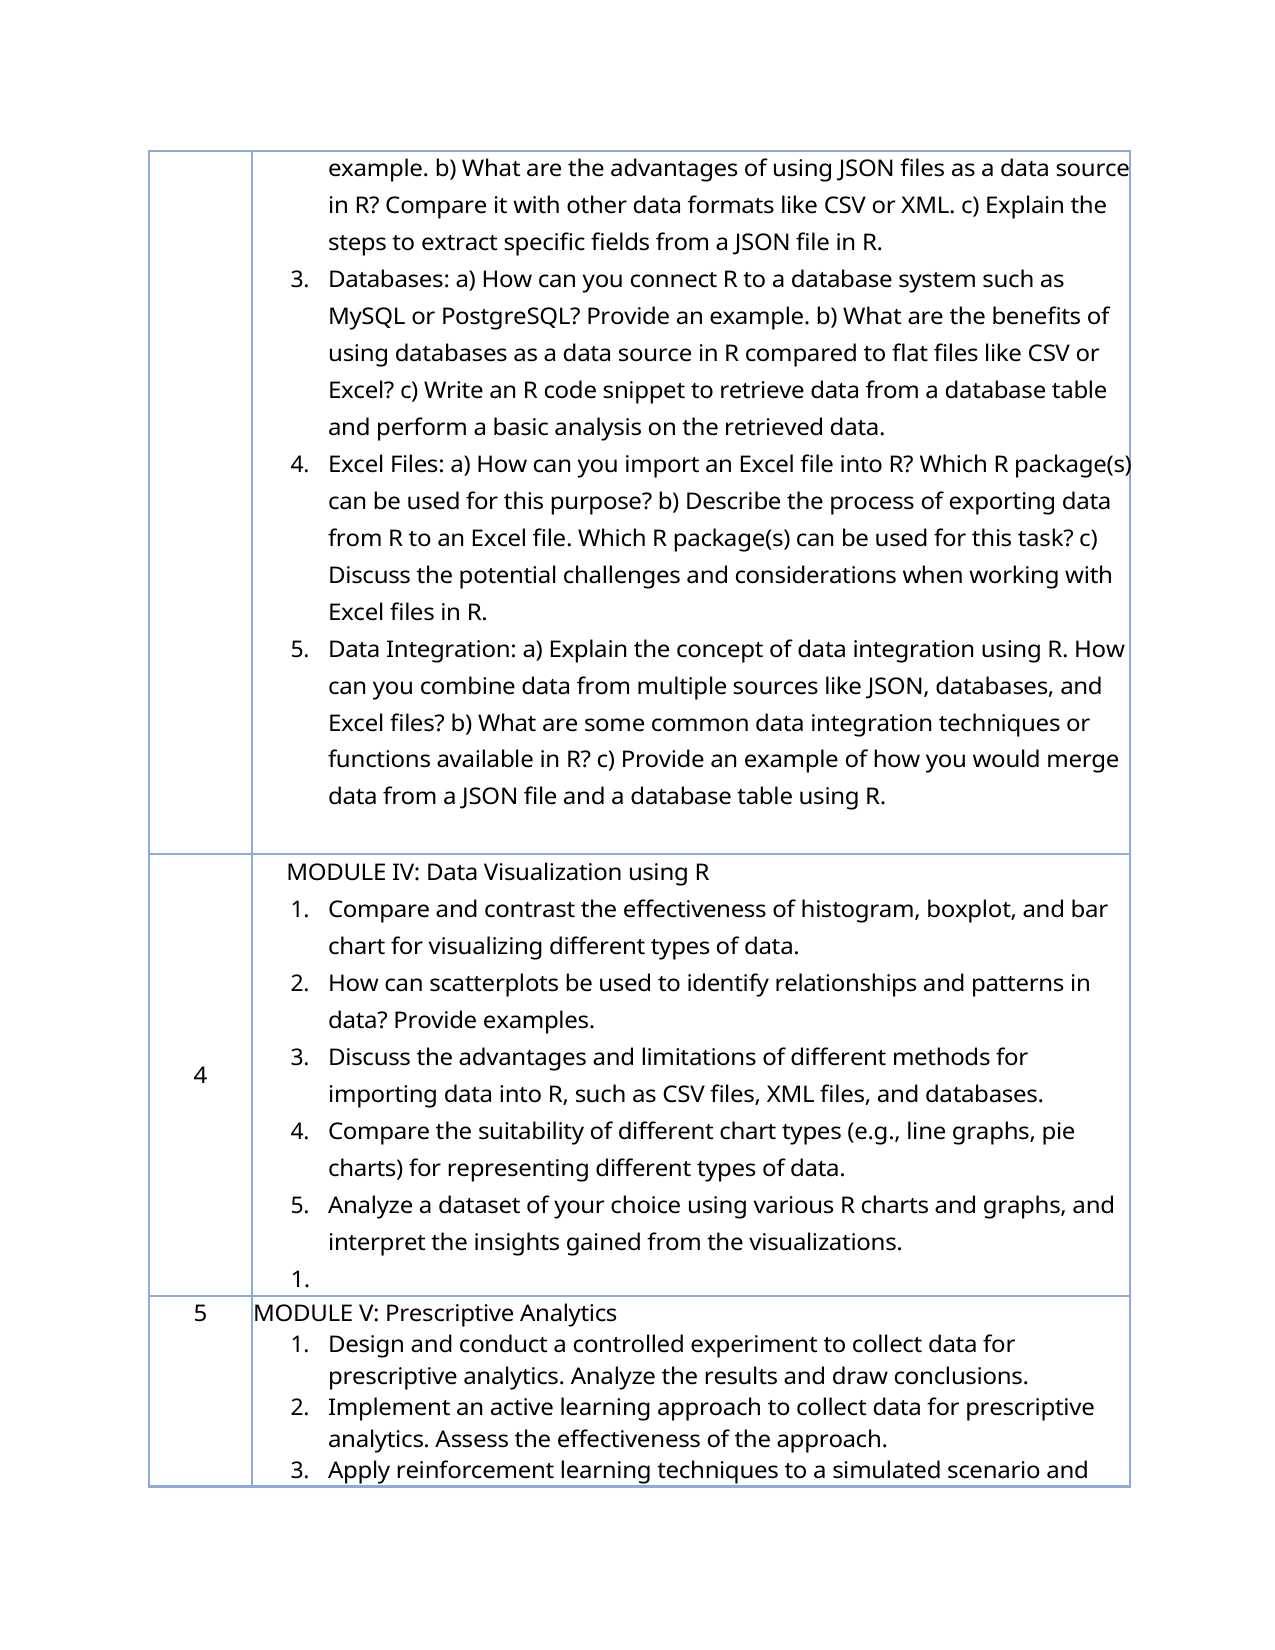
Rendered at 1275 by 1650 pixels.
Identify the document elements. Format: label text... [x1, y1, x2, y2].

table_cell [253, 152, 1129, 853]
table_cell 4 [150, 855, 251, 1294]
table_cell 3 [150, 152, 251, 853]
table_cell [253, 1297, 1129, 1485]
table_cell MODULE IV: Data Visualization using R Compare and contrast the effectiveness of histogram, boxplot, and bar chart for visualizing different types of data. How can scatterplots be used to identify relationships and patterns in data? Provide examples. Discuss the advantages and limitations of different methods for importing data into R, such as CSV files, XML files, and databases. Compare the suitability of different chart types (e.g., line graphs, pie charts) for representing different types of data. Analyze a dataset of your choice using various R charts and graphs, and interpret the insights gained from the visualizations. [253, 855, 1129, 1294]
table_cell 5 [150, 1297, 251, 1485]
